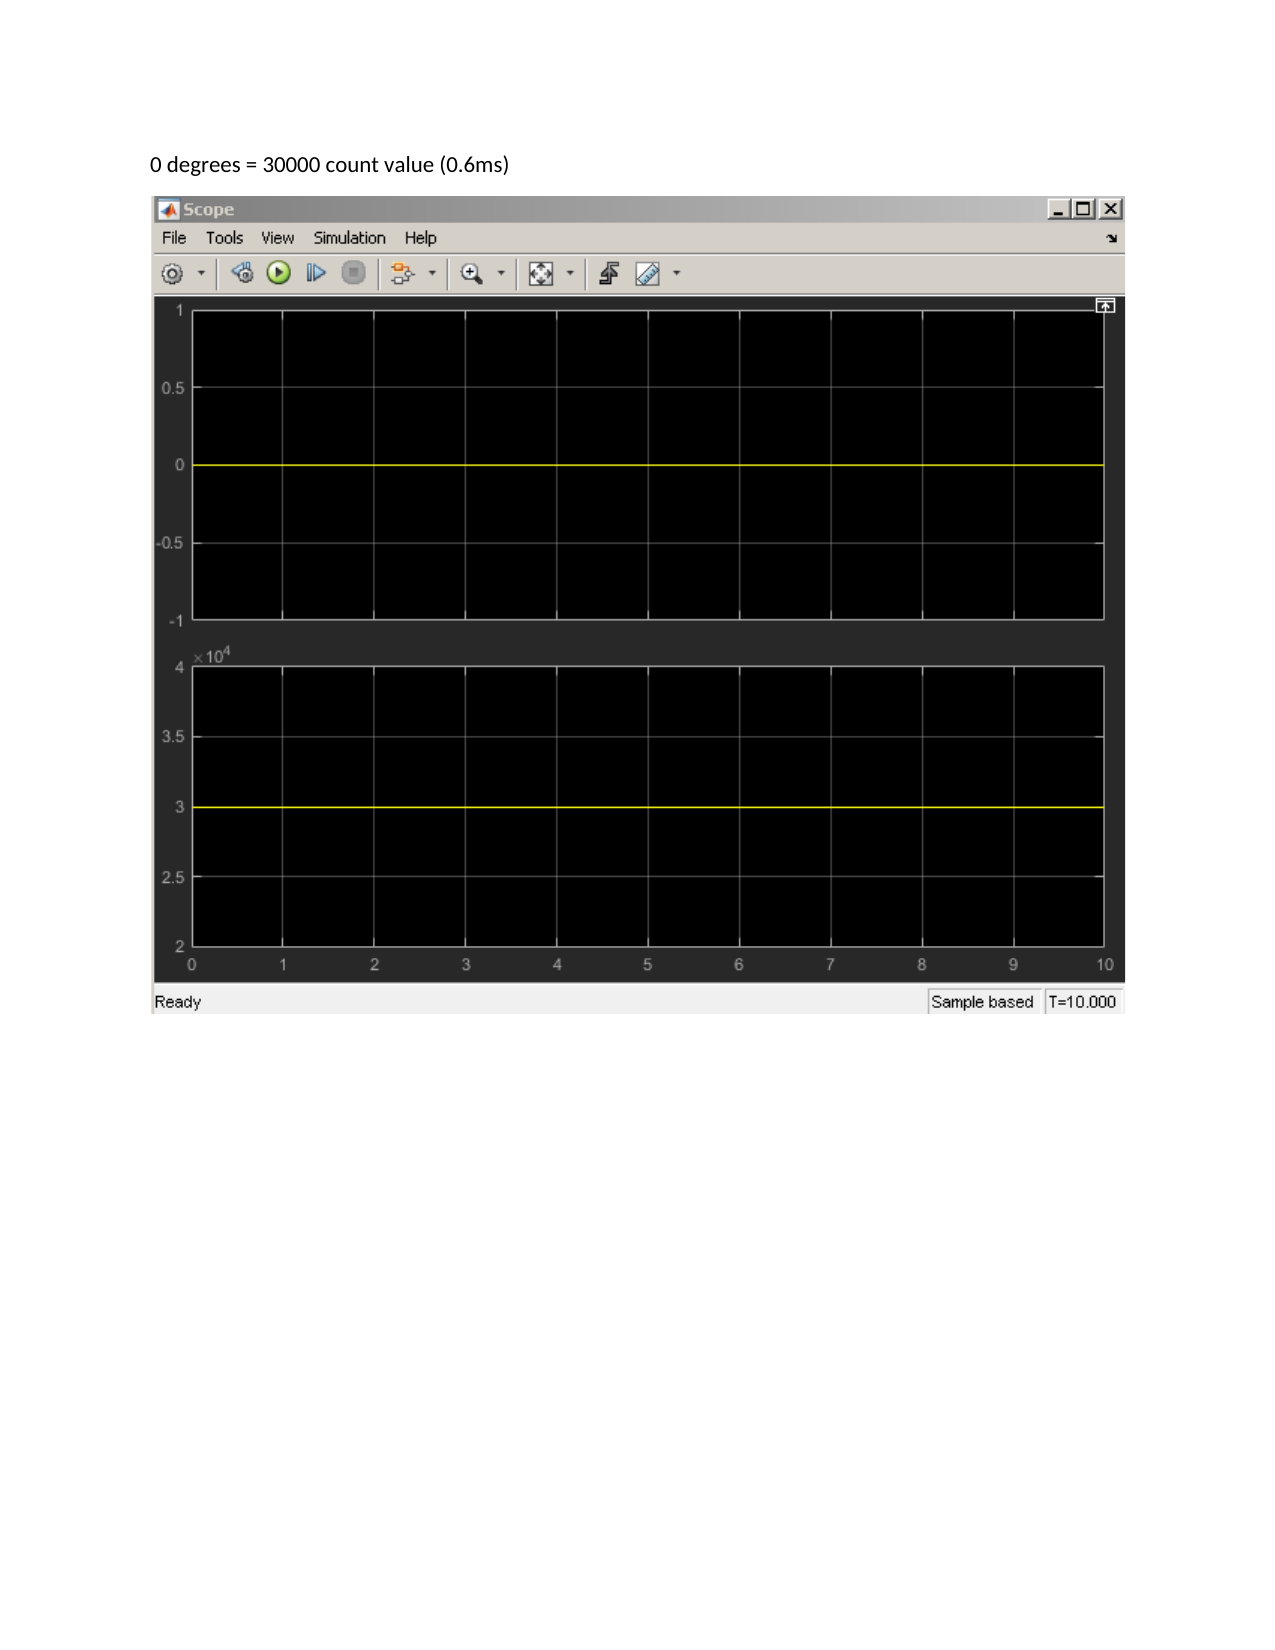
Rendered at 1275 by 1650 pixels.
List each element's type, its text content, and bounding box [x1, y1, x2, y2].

picture [150, 196, 1125, 1014]
text 0 degrees = 30000 count value (0.6ms) [150, 150, 1125, 178]
